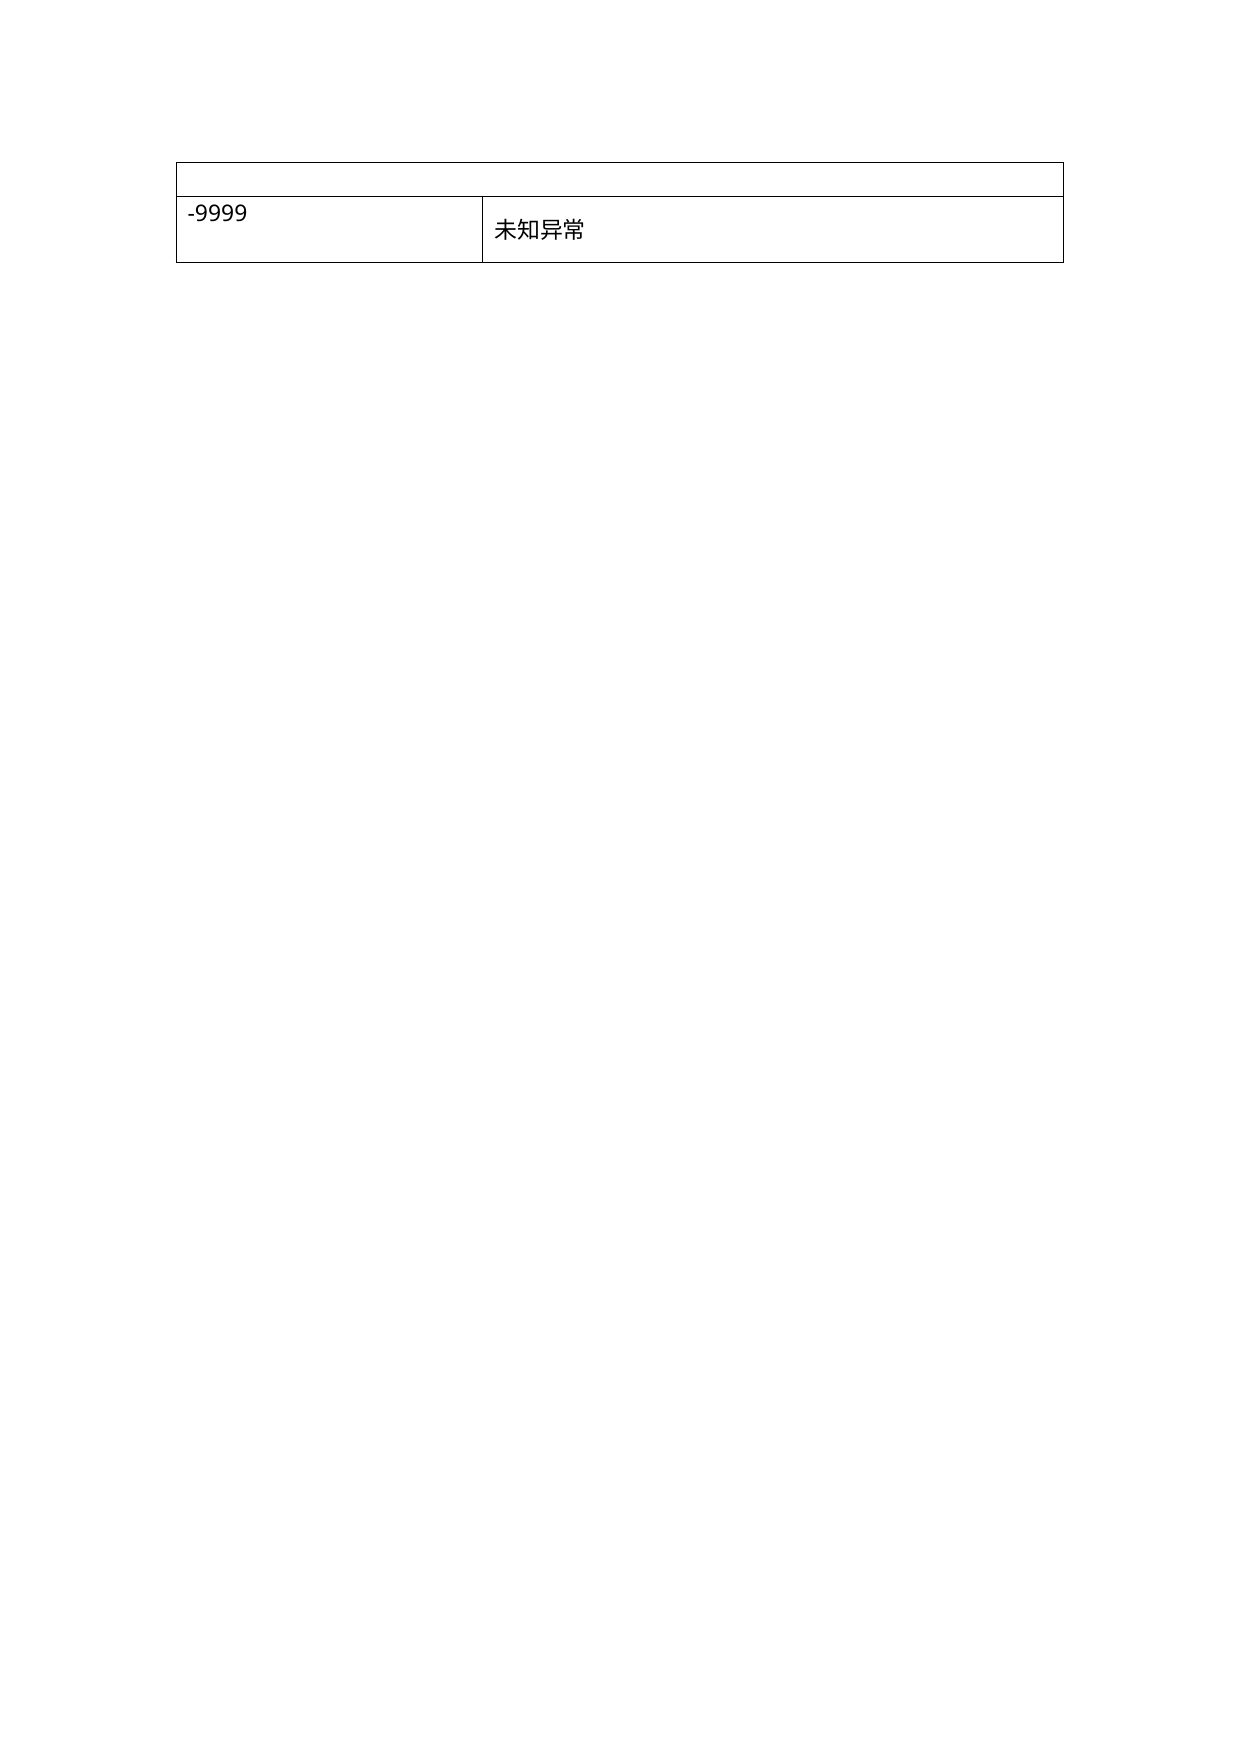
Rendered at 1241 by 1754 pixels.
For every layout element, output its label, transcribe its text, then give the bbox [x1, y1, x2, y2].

table_cell -9999 [177, 197, 482, 262]
table_cell [177, 163, 1063, 196]
table_cell 未知异常 [483, 197, 1063, 262]
